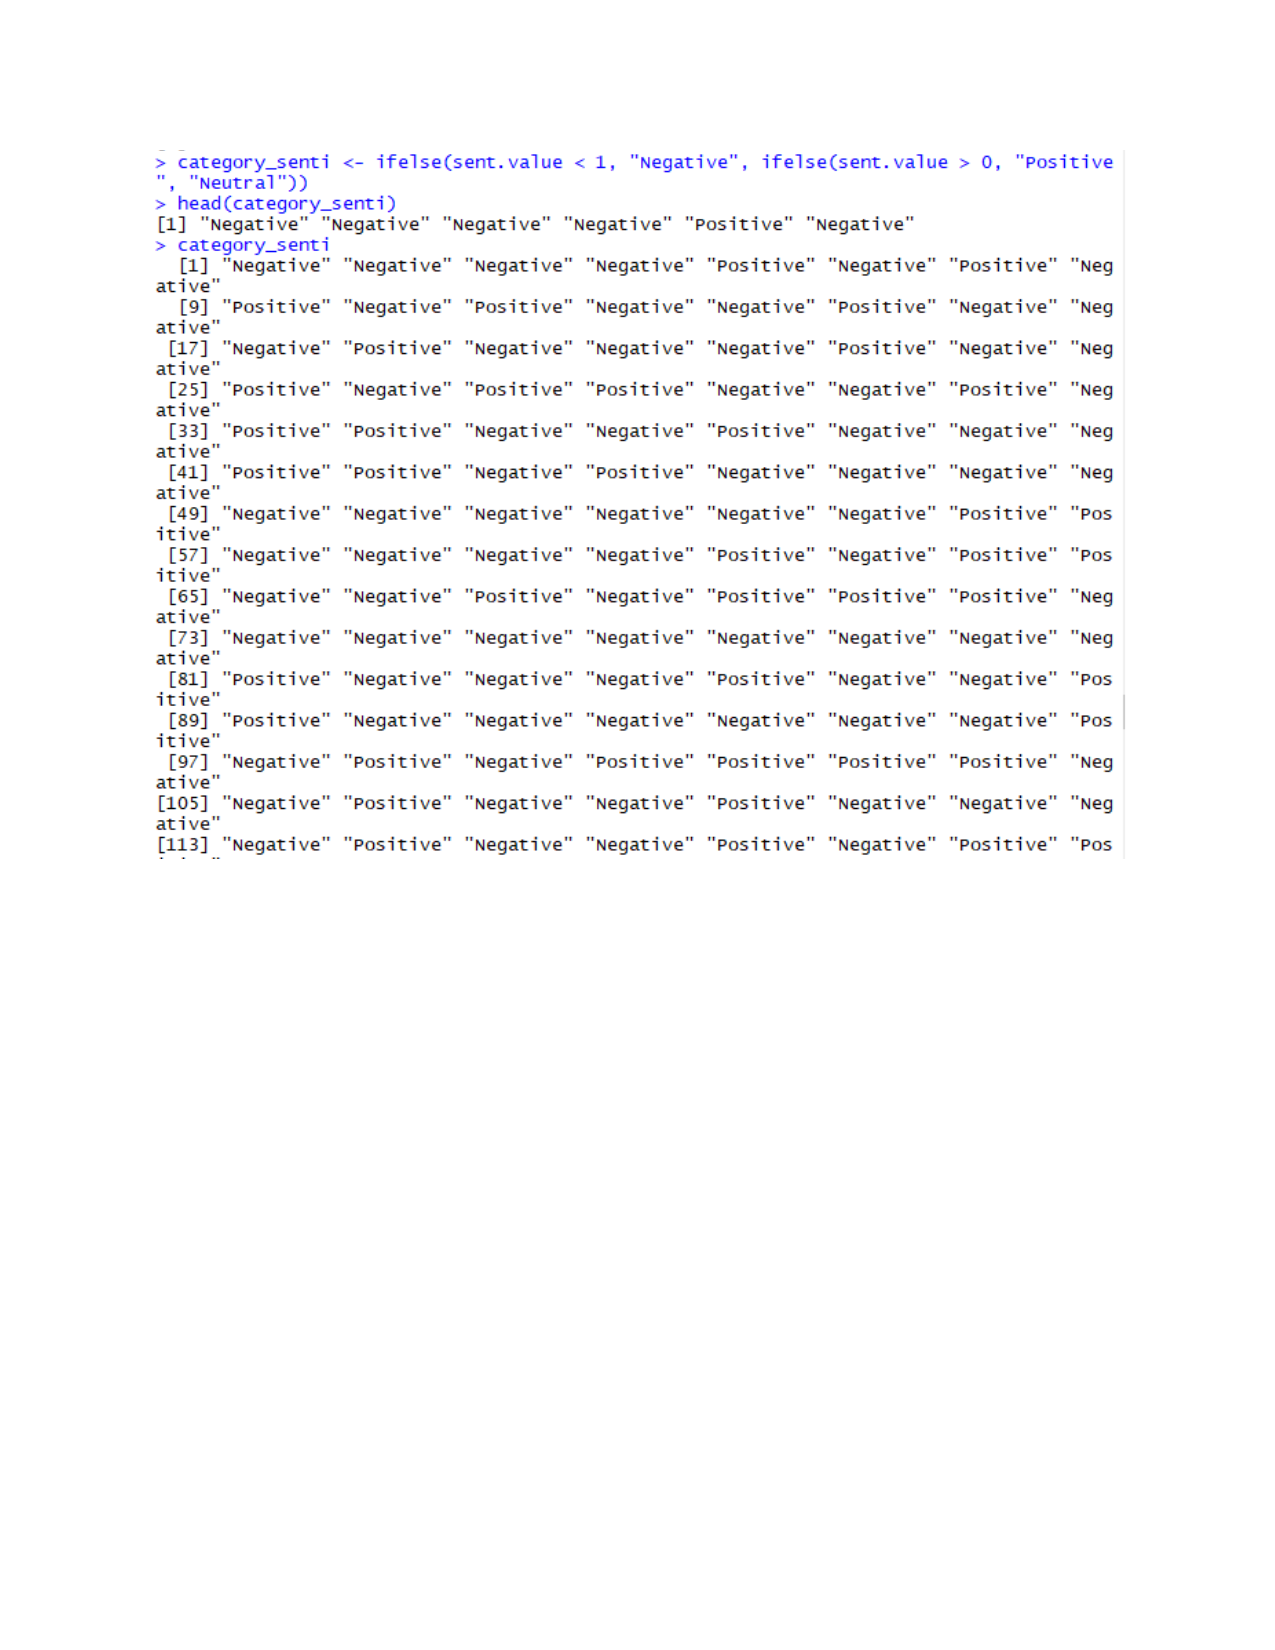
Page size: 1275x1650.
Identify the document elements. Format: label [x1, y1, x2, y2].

picture [150, 150, 1125, 859]
